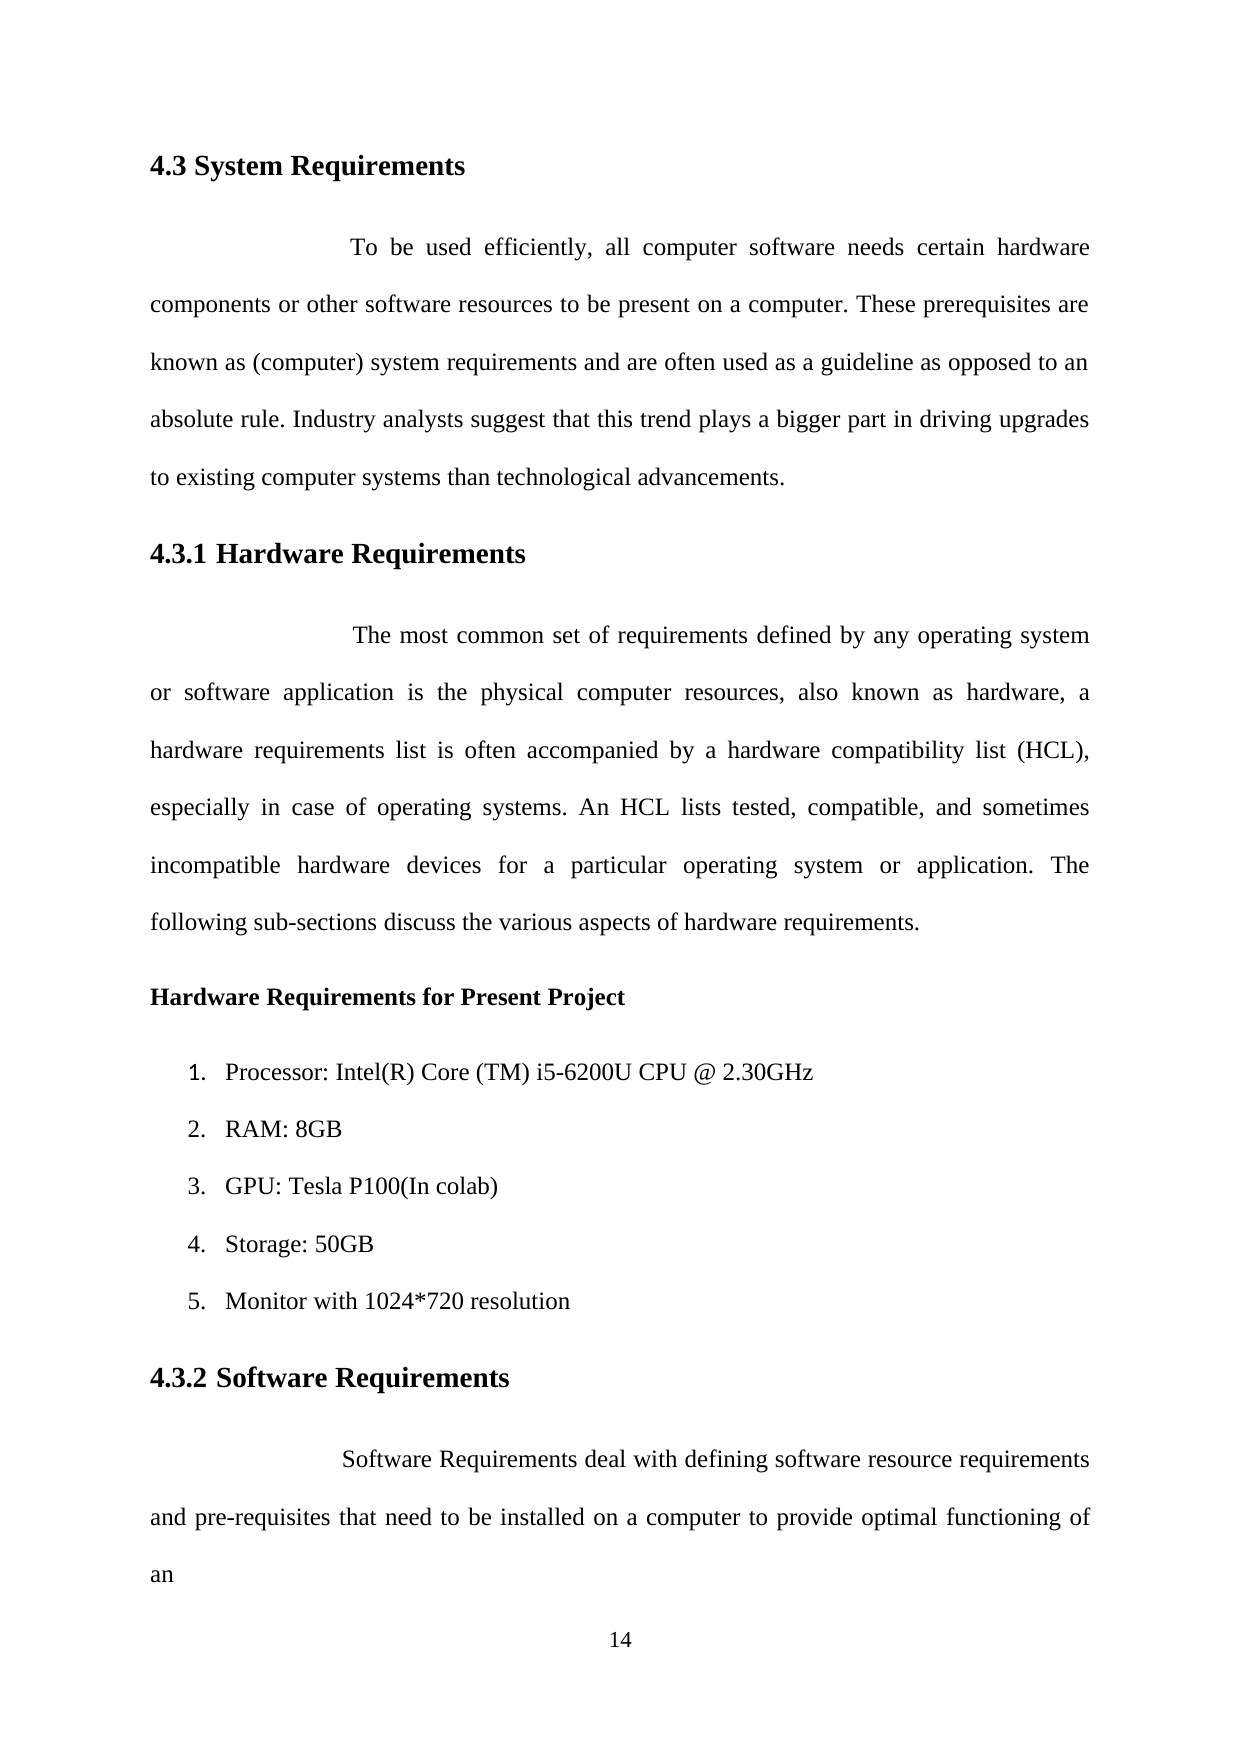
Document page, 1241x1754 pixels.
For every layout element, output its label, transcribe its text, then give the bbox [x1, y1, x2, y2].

list Storage: 50GB [187, 1229, 1230, 1257]
list GPU: Tesla P100(In colab) [187, 1171, 1230, 1200]
subtitle Hardware Requirements for Present Project [150, 982, 1230, 1010]
text The most common set of requirements defined by any operating system or software application is the physical computer resources, also known as hardware, a hardware requirements list is often accompanied by a hardware compatibility list (HCL), especially in case of operating systems. An HCL lists tested, compatible, and sometimes incompatible hardware devices for a particular operating system or application. The following sub-sections discuss the various aspects of hardware requirements. [150, 620, 1090, 936]
list Monitor with 1024*720 resolution [187, 1286, 1230, 1315]
list Processor: Intel(R) Core (TM) i5-6200U CPU @ 2.30GHz [187, 1056, 1230, 1086]
text To be used efficiently, all computer software needs certain hardware components or other software resources to be present on a computer. These prerequisites are known as (computer) system requirements and are often used as a guideline as opposed to an absolute rule. Industry analysts suggest that this trend plays a bigger part in driving upgrades to existing computer systems than technological advancements. [150, 232, 1090, 491]
text Software Requirements deal with defining software resource requirements and pre-requisites that need to be installed on a computer to provide optimal functioning of an [150, 1444, 1090, 1588]
subtitle Software Requirements [150, 1361, 1230, 1394]
list RAM: 8GB [187, 1114, 1230, 1142]
subtitle System Requirements [150, 148, 1230, 182]
subtitle Hardware Requirements [150, 536, 1230, 570]
